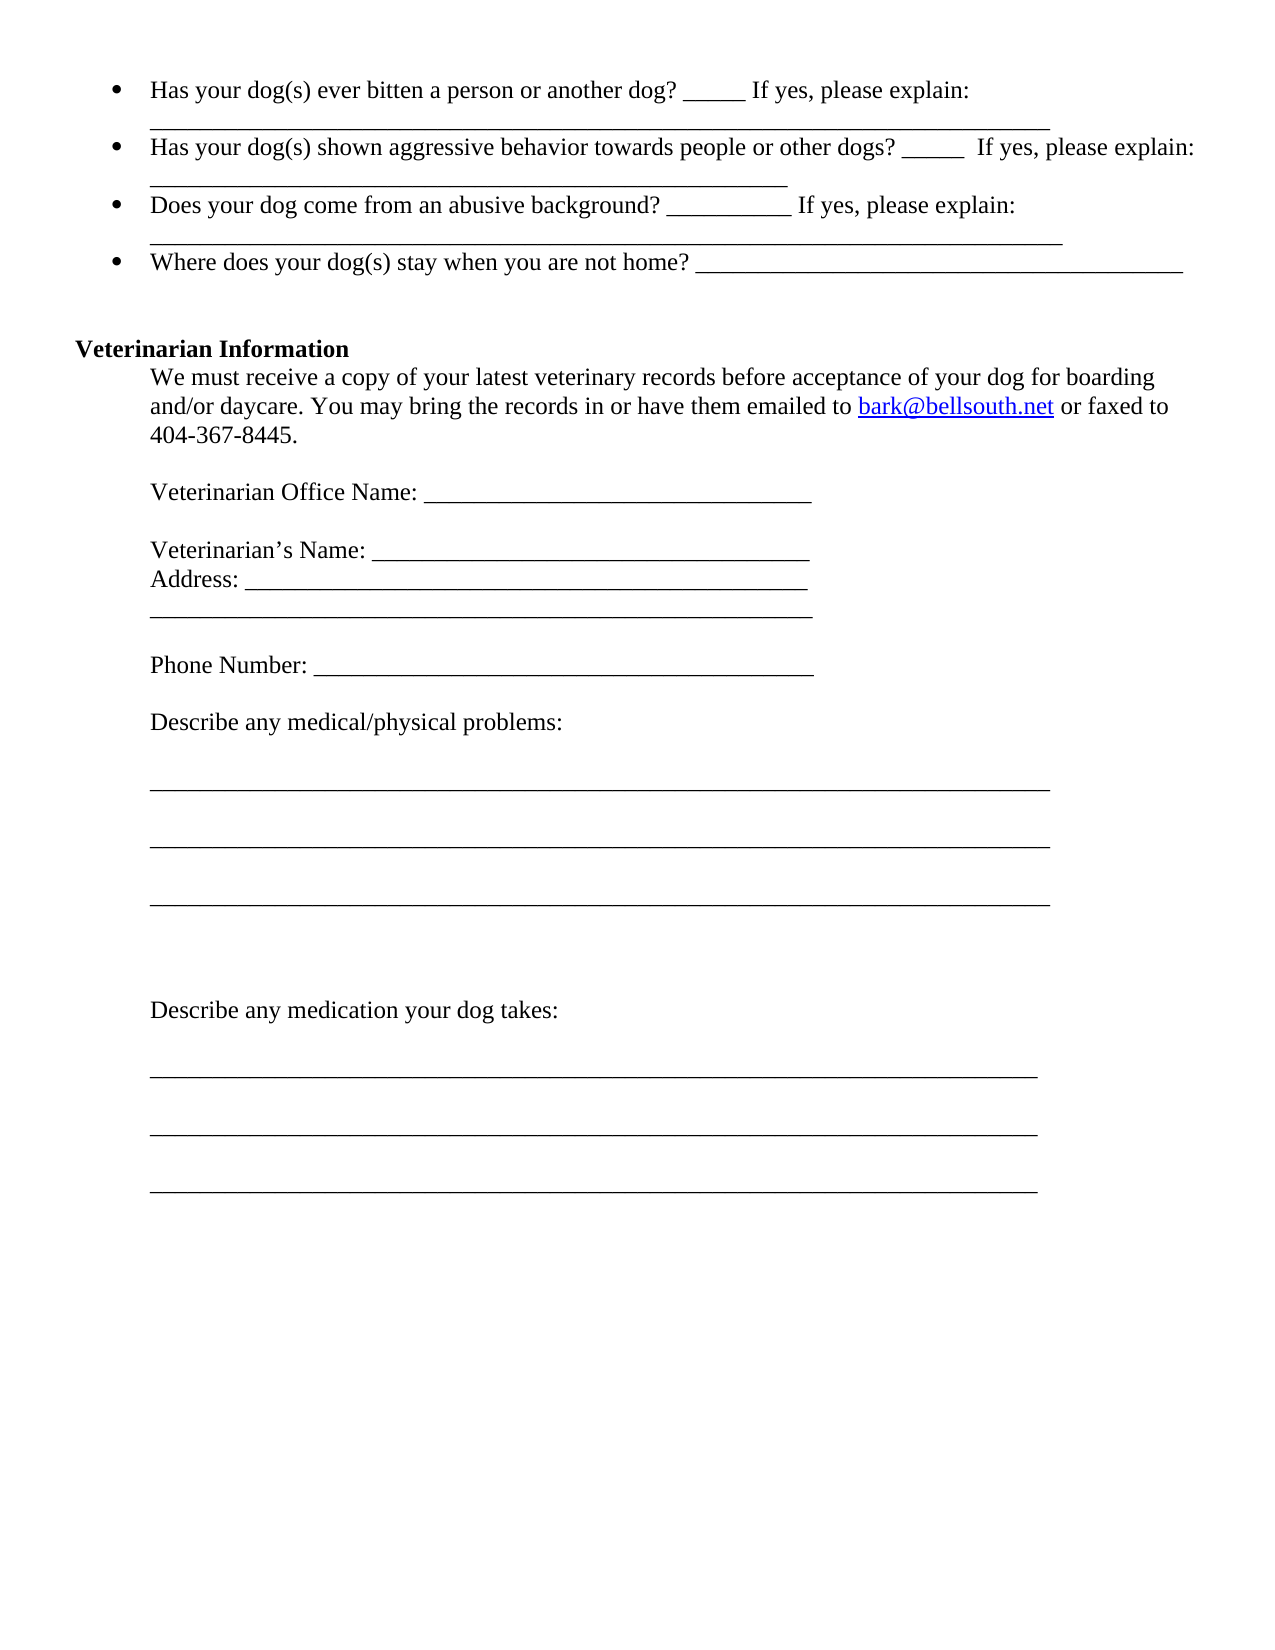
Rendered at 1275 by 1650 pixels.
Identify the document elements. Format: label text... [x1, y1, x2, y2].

list Does your dog come from an abusive background? __________ If yes, please explain: _________________________________________________________________________ [112, 190, 1219, 247]
text _______________________________________________________________________ [75, 1052, 1200, 1081]
text _______________________________________________________________________ [75, 1167, 1200, 1196]
list Veterinarian’s Name: ___________________________________ [150, 535, 1200, 564]
list _____________________________________________________ [150, 592, 1200, 621]
list We must receive a copy of your latest veterinary records before acceptance of your dog for boarding and/or daycare. You may bring the records in or have them emailed to bark@bellsouth.net or faxed to 404-367-8445. [150, 362, 1200, 449]
text _______________________________________________________________________ [75, 1110, 1200, 1139]
list Describe any medical/physical problems: ________________________________________________________________________ [150, 707, 1200, 794]
list Address: _____________________________________________ [150, 564, 1200, 592]
list Where does your dog(s) stay when you are not home? _______________________________________ [112, 247, 1219, 276]
list Phone Number: ________________________________________ [150, 650, 1200, 679]
list Veterinarian Office Name: _______________________________ [150, 477, 1200, 506]
text ________________________________________________________________________ [75, 822, 1200, 851]
list Describe any medication your dog takes: [150, 995, 1200, 1024]
list ________________________________________________________________________ [150, 880, 1200, 909]
text Veterinarian Information [75, 334, 1200, 362]
list Has your dog(s) shown aggressive behavior towards people or other dogs? _____ If yes, please explain: ___________________________________________________ [112, 132, 1200, 190]
list Has your dog(s) ever bitten a person or another dog? _____ If yes, please explain: ________________________________________________________________________ [112, 75, 1200, 132]
